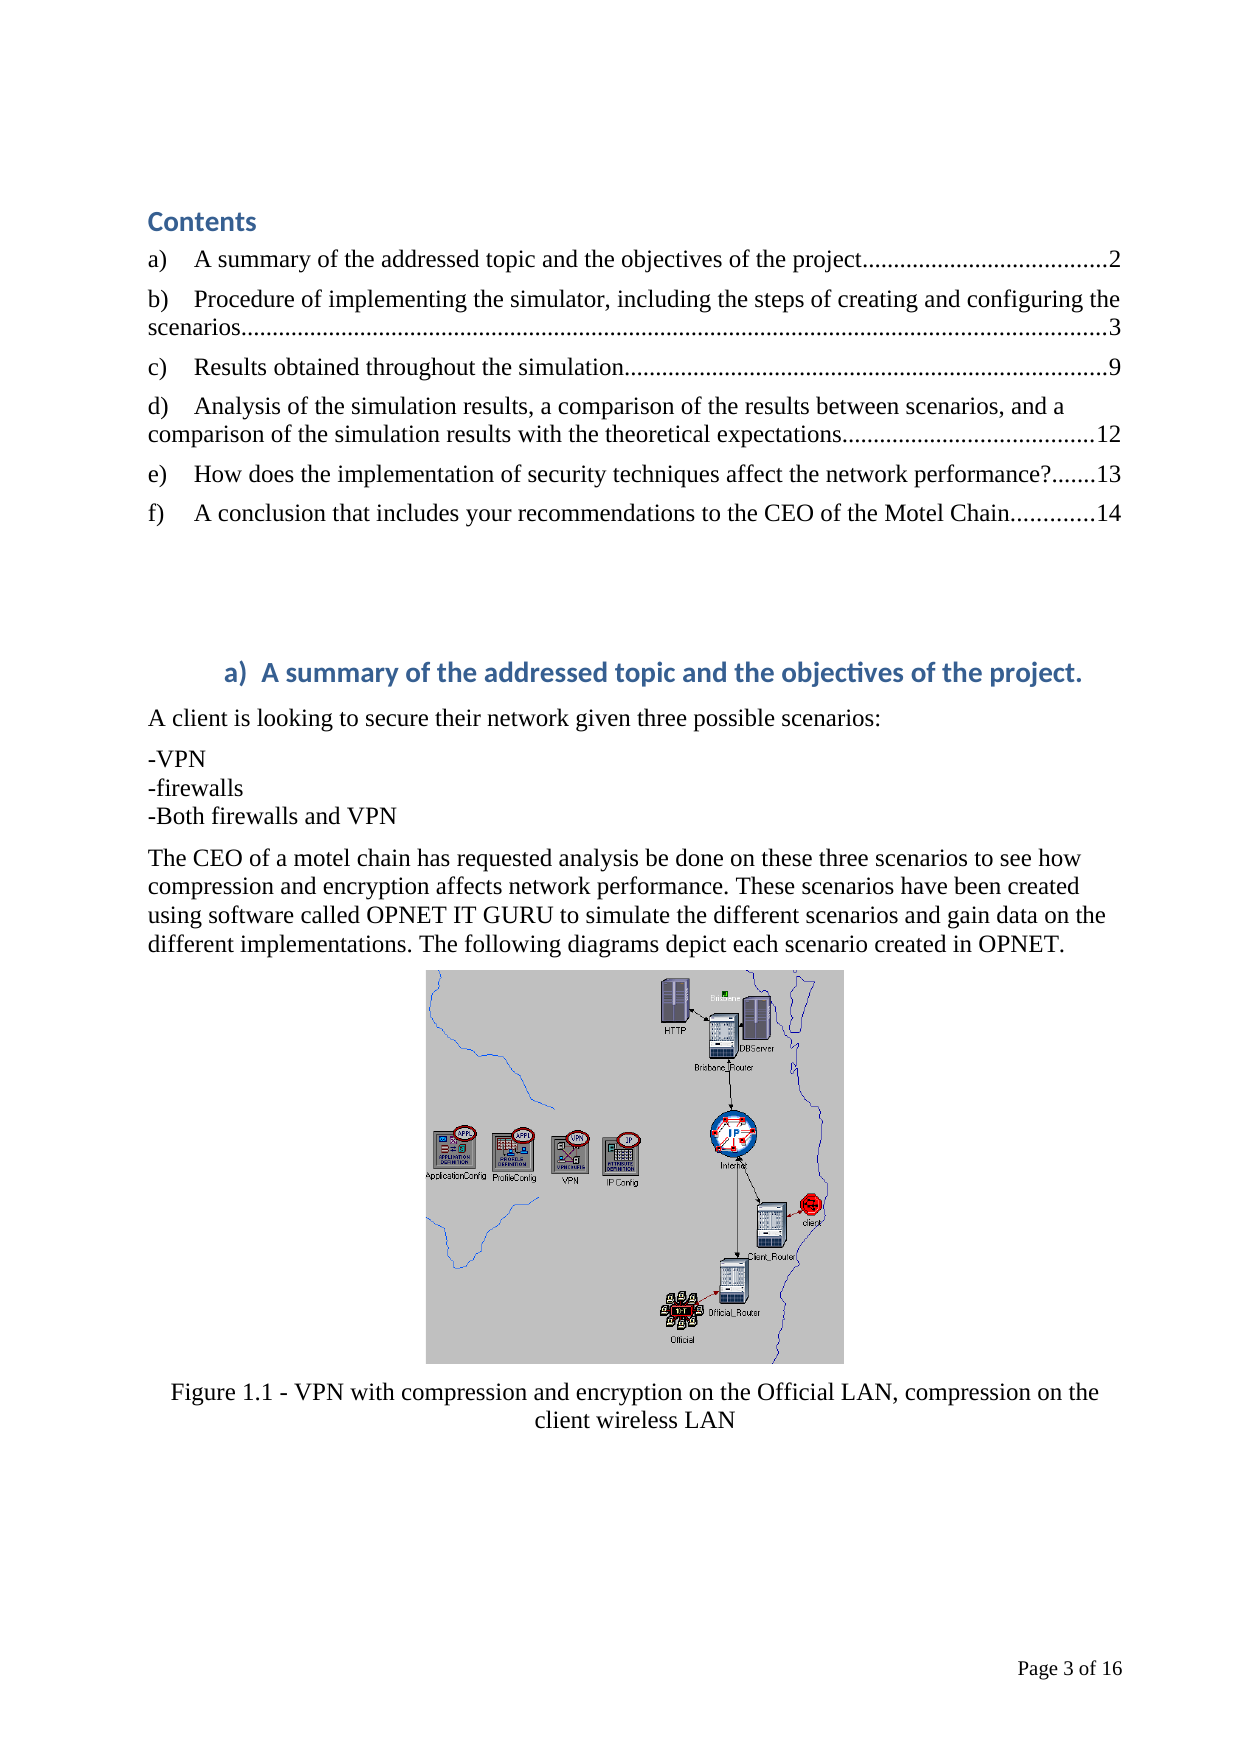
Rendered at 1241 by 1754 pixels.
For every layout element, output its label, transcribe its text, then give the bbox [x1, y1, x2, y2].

text The CEO of a motel chain has requested analysis be done on these three scenarios to see how compression and encryption affects network performance. These scenarios have been created using software called OPNET IT GURU to simulate the different scenarios and gain data on the different implementations. The following diagrams depict each scenario created in OPNET. [148, 843, 1122, 958]
picture [425, 970, 844, 1364]
text -VPN -firewalls -Both firewalls and VPN [148, 744, 1122, 830]
text Figure 1.1 - VPN with compression and encryption on the Official LAN, compression on the client wireless LAN [148, 1377, 1122, 1434]
text A client is looking to secure their network given three possible scenarios: [148, 703, 1122, 731]
subtitle A summary of the addressed topic and the objectives of the project. [185, 654, 1122, 690]
